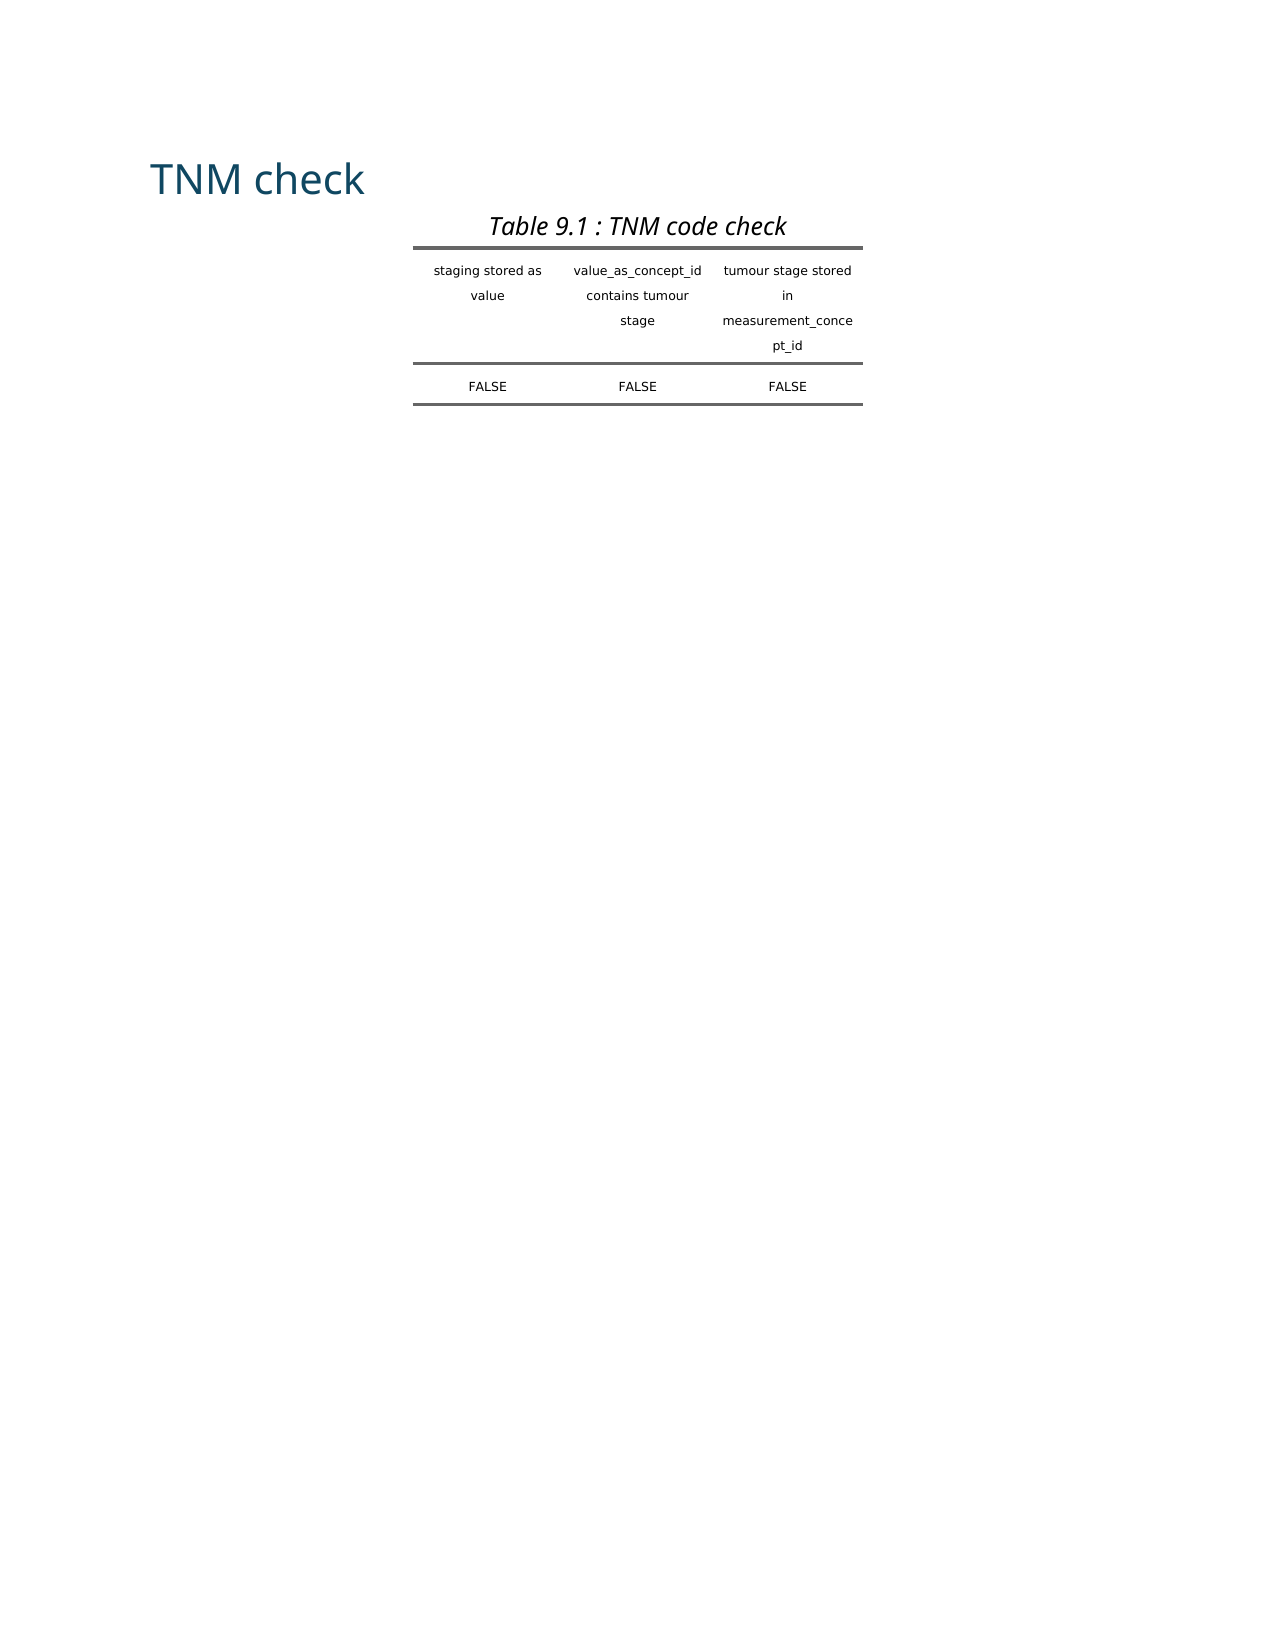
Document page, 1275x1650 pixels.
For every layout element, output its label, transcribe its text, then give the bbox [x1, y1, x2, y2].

table_header staging stored as value [413, 250, 562, 362]
table_header value_as_concept_id contains tumour stage [563, 250, 712, 362]
table_cell FALSE [713, 365, 862, 403]
table_header tumour stage stored in measurement_concept_id [713, 250, 862, 362]
table_cell FALSE [563, 365, 712, 403]
text Table 9.1 : TNM code check [156, 215, 1119, 240]
subtitle TNM check [150, 150, 1125, 207]
table_cell FALSE [413, 365, 562, 403]
